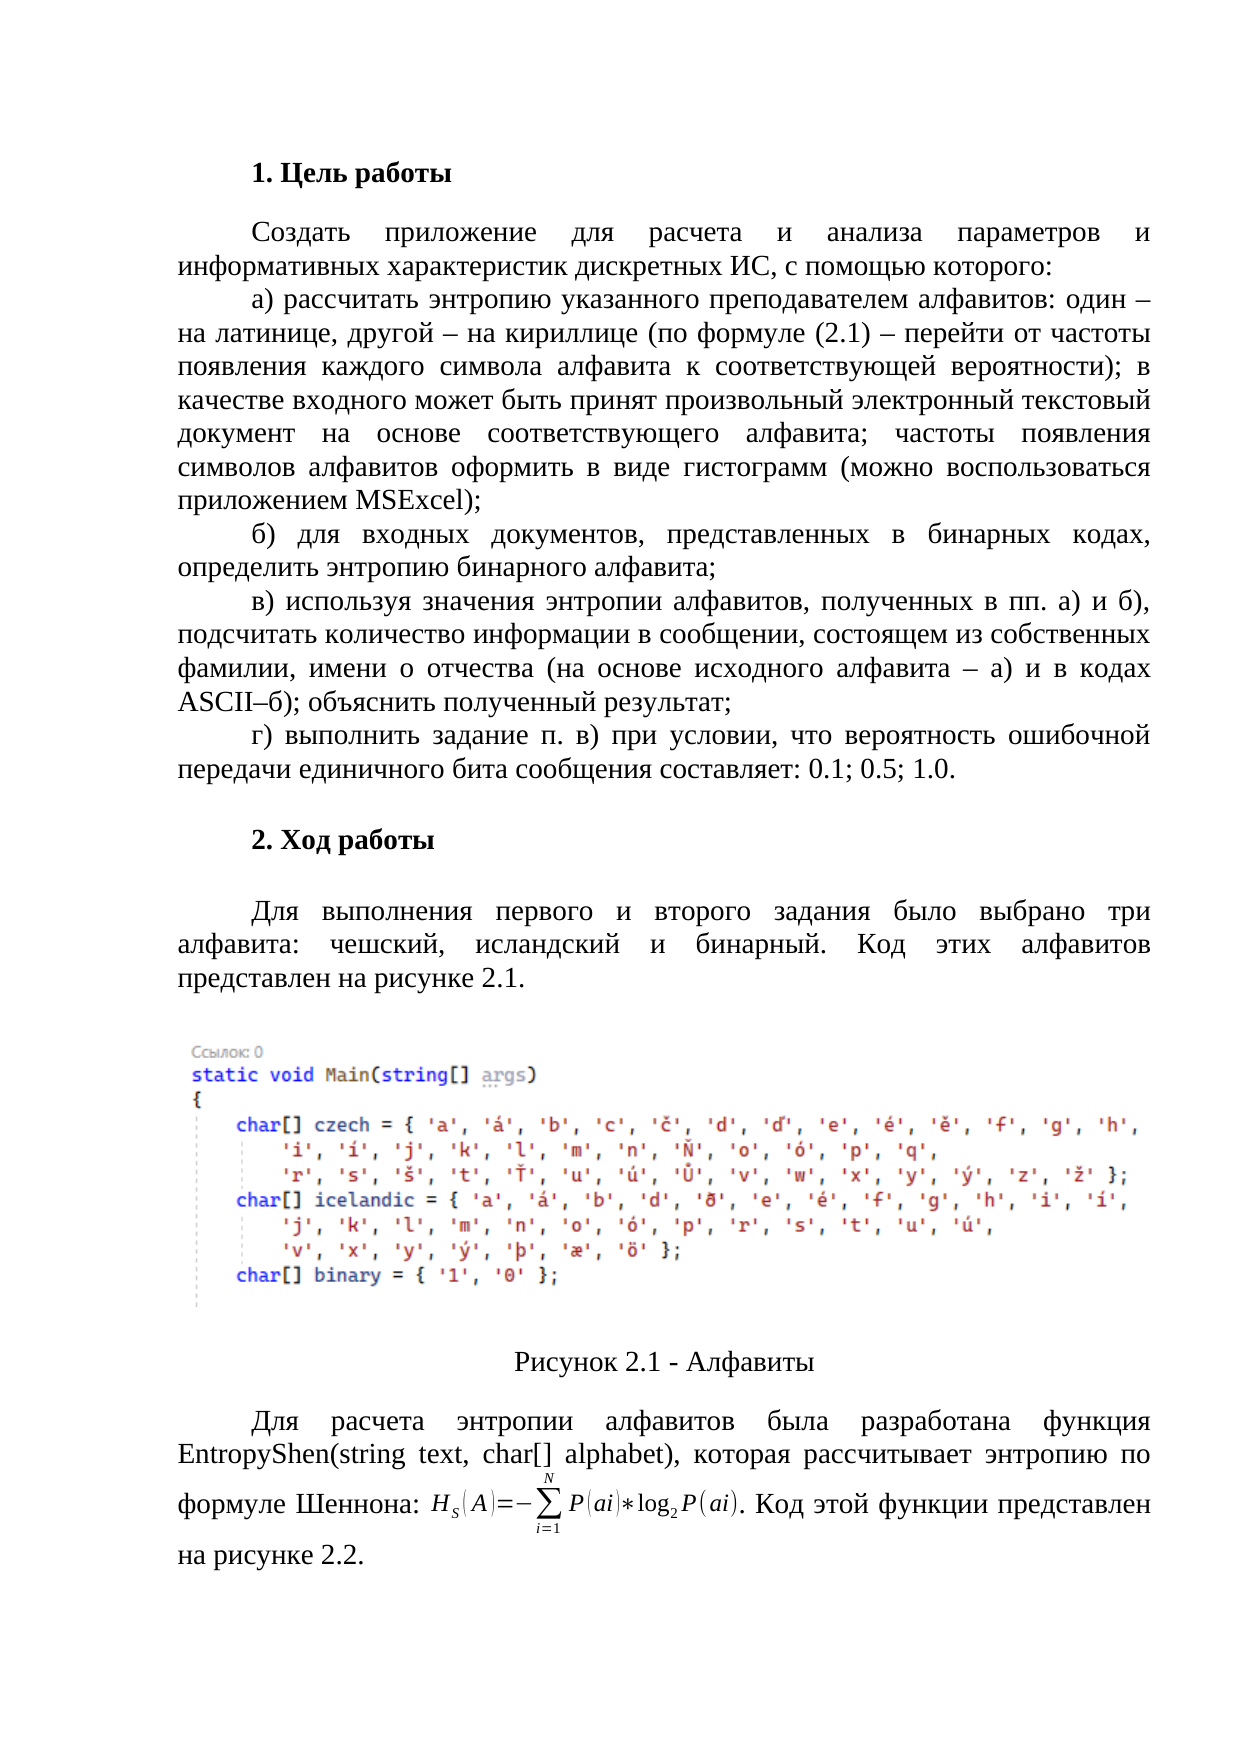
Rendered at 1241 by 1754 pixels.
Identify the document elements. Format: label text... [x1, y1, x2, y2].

text Рисунок 2.1 - Алфавиты [177, 1344, 1152, 1378]
text б) для входных документов, представленных в бинарных кодах, определить энтропию бинарного алфавита; [177, 516, 1152, 583]
text а) рассчитать энтропию указанного преподавателем алфавитов: один – на латинице, другой – на кириллице (по формуле (2.1) – перейти от частоты появления каждого символа алфавита к соответствующей вероятности); в качестве входного может быть принят произвольный электронный текстовый документ на основе соответствующего алфавита; частоты появления символов алфавитов оформить в виде гистограмм (можно воспользоваться приложением MSExcel); [177, 281, 1152, 516]
text Для выполнения первого и второго задания было выбрано три алфавита: чешский, исландский и бинарный. Код этих алфавитов представлен на рисунке 2.1. [177, 893, 1152, 993]
text г) выполнить задание п. в) при условии, что вероятность ошибочной передачи единичного бита сообщения составляет: 0.1; 0.5; 1.0. [177, 717, 1152, 784]
text Создать приложение для расчета и анализа параметров и информативных характеристик дискретных ИС, с помощью которого: [177, 214, 1152, 281]
list Ход работы [177, 822, 1152, 855]
text Для расчета энтропии алфавитов была разработана функция EntropyShen(string text, char[] alphabet), которая рассчитывает энтропию по формуле Шеннона: . Код этой функции представлен на рисунке 2.2. [177, 1403, 1152, 1571]
picture [177, 1031, 1152, 1307]
list Цель работы [177, 156, 1152, 189]
text в) используя значения энтропии алфавитов, полученных в пп. а) и б), подсчитать количество информации в сообщении, состоящем из собственных фамилии, имени о отчества (на основе исходного алфавита – а) и в кодах ASCII–б); объяснить полученный результат; [177, 583, 1152, 717]
